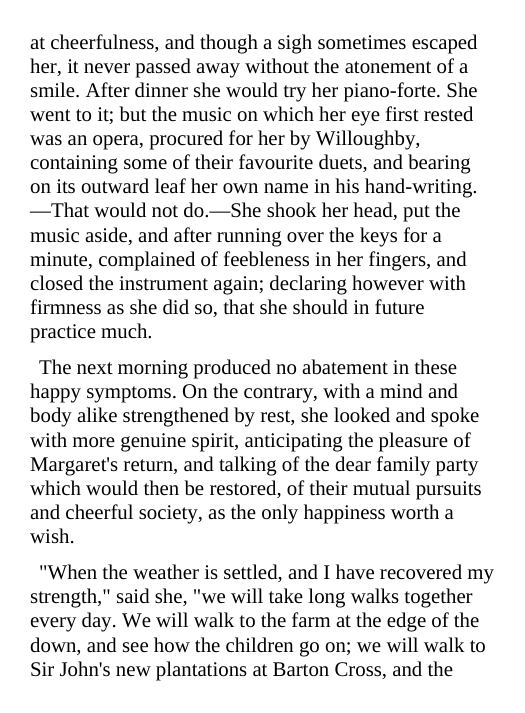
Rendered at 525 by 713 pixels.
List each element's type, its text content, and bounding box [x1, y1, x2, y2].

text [30, 560, 495, 681]
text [30, 30, 495, 343]
text The next morning produced no abatement in these happy symptoms. On the contrary, with a mind and body alike strengthened by rest, she looked and spoke with more genuine spirit, anticipating the pleasure of Margaret's return, and talking of the dear family party which would then be restored, of their mutual pursuits and cheerful society, as the only happiness worth a wish. [30, 355, 495, 548]
